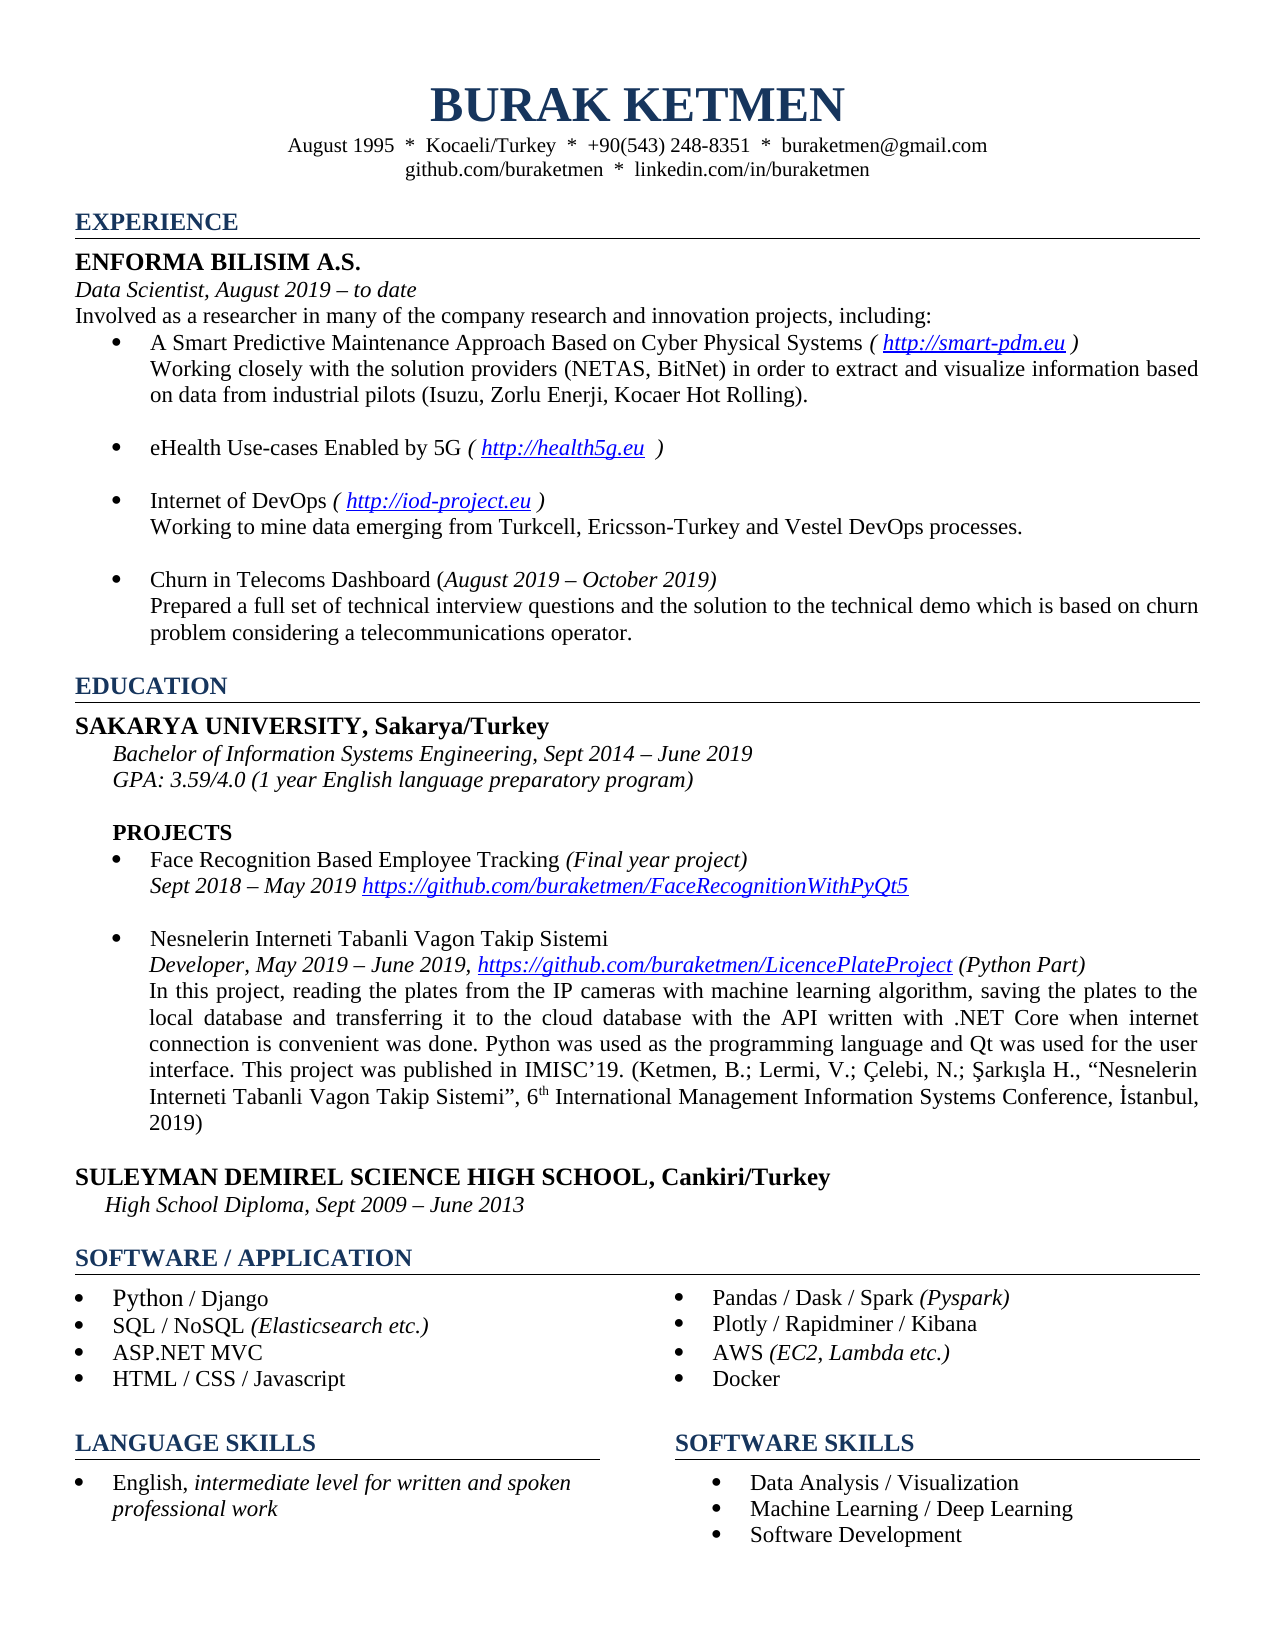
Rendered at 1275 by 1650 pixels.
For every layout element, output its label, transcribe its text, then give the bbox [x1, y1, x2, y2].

title SAKARYA UNIVERSITY, Sakarya/Turkey [75, 711, 1200, 740]
subtitle Education [75, 671, 1200, 702]
text enforma bılısım a.s. [75, 247, 1200, 276]
text HTML / CSS / Javascript [75, 1365, 600, 1391]
title SULEYMAN DEMIREL SCIENCE HIGH SCHOOL, Cankiri/Turkey [75, 1162, 1200, 1191]
list GPA: 3.59/4.0 (1 year English language preparatory program) [112, 767, 1200, 793]
list Software Development [712, 1521, 1200, 1548]
subtitle LANGUAGE SKILLS [75, 1428, 600, 1459]
list A Smart Predictive Maintenance Approach Based on Cyber Physical Systems ( http://smart-pdm.eu ) [112, 329, 1200, 355]
text BURAK KETMEN [75, 75, 1200, 132]
text Involved as a researcher in many of the company research and innovation projects, including: [75, 302, 1200, 329]
subtitle Nesnelerin Interneti Tabanli Vagon Takip Sistemi [112, 925, 1200, 951]
text Pandas / Dask / Spark (Pyspark) [675, 1283, 1200, 1310]
list Working closely with the solution providers (NETAS, BitNet) in order to extract and visualize information based on data from industrial pilots (Isuzu, Zorlu Enerji, Kocaer Hot Rolling). [150, 355, 1200, 408]
text Face Recognition Based Employee Tracking (Final year project) [112, 846, 1200, 872]
list eHealth Use-cases Enabled by 5G ( http://health5g.eu ) [112, 434, 1200, 460]
text Python / Django [75, 1283, 600, 1312]
list Data Analysis / Visualization [712, 1469, 1200, 1495]
text ASP.NET MVC [75, 1339, 600, 1365]
text English, intermediate level for written and spoken professional work [75, 1469, 600, 1521]
list Internet of DevOps ( http://iod-project.eu ) [112, 487, 1200, 513]
text Docker [675, 1365, 1200, 1391]
text AWS (EC2, Lambda etc.) [675, 1339, 1200, 1365]
list Working to mine data emerging from Turkcell, Ericsson-Turkey and Vestel DevOps processes. [150, 513, 1200, 539]
subtitle Experience [75, 207, 1200, 238]
text Plotly / Rapidminer / Kibana [675, 1310, 1200, 1336]
text August 1995 * Kocaeli/Turkey * +90(543) 248-8351 * buraketmen@gmail.com [75, 132, 1200, 157]
text High School Diploma, Sept 2009 – June 2013 [75, 1191, 1200, 1217]
text SQL / NoSQL (Elasticsearch etc.) [75, 1312, 600, 1339]
list Machine Learning / Deep Learning [712, 1495, 1200, 1521]
subtitle SOFTWARE SKILLS [675, 1428, 1200, 1459]
subtitle SOFTWARE / APPLICATION [75, 1243, 1200, 1274]
text github.com/buraketmen * linkedin.com/in/buraketmen [75, 157, 1200, 181]
text In this project, reading the plates from the IP cameras with machine learning algorithm, saving the plates to the local database and transferring it to the cloud database with the API written with .NET Core when internet connection is convenient was done. Python was used as the programming language and Qt was used for the user interface. This project was published in IMISC’19. (Ketmen, B.; Lermi, V.; Çelebi, N.; Şarkışla H., “Nesnelerin Interneti Tabanli Vagon Takip Sistemi”, 6th International Management Information Systems Conference, İstanbul, 2019) [149, 977, 1200, 1136]
subtitle Churn in Telecoms Dashboard (August 2019 – October 2019) [112, 566, 1200, 592]
text Prepared a full set of technical interview questions and the solution to the technical demo which is based on churn problem considering a telecommunications operator. [150, 592, 1200, 645]
list Sept 2018 – May 2019 https://github.com/buraketmen/FaceRecognitionWithPyQt5 [150, 872, 1200, 898]
subtitle Developer, May 2019 – June 2019, https://github.com/buraketmen/LicencePlateProject (Python Part) [134, 951, 1200, 977]
subtitle Data Scientist, August 2019 – to date [75, 276, 1200, 302]
text Bachelor of Information Systems Engineering, Sept 2014 – June 2019 [75, 740, 1200, 767]
list PROJECTS [112, 819, 1200, 846]
